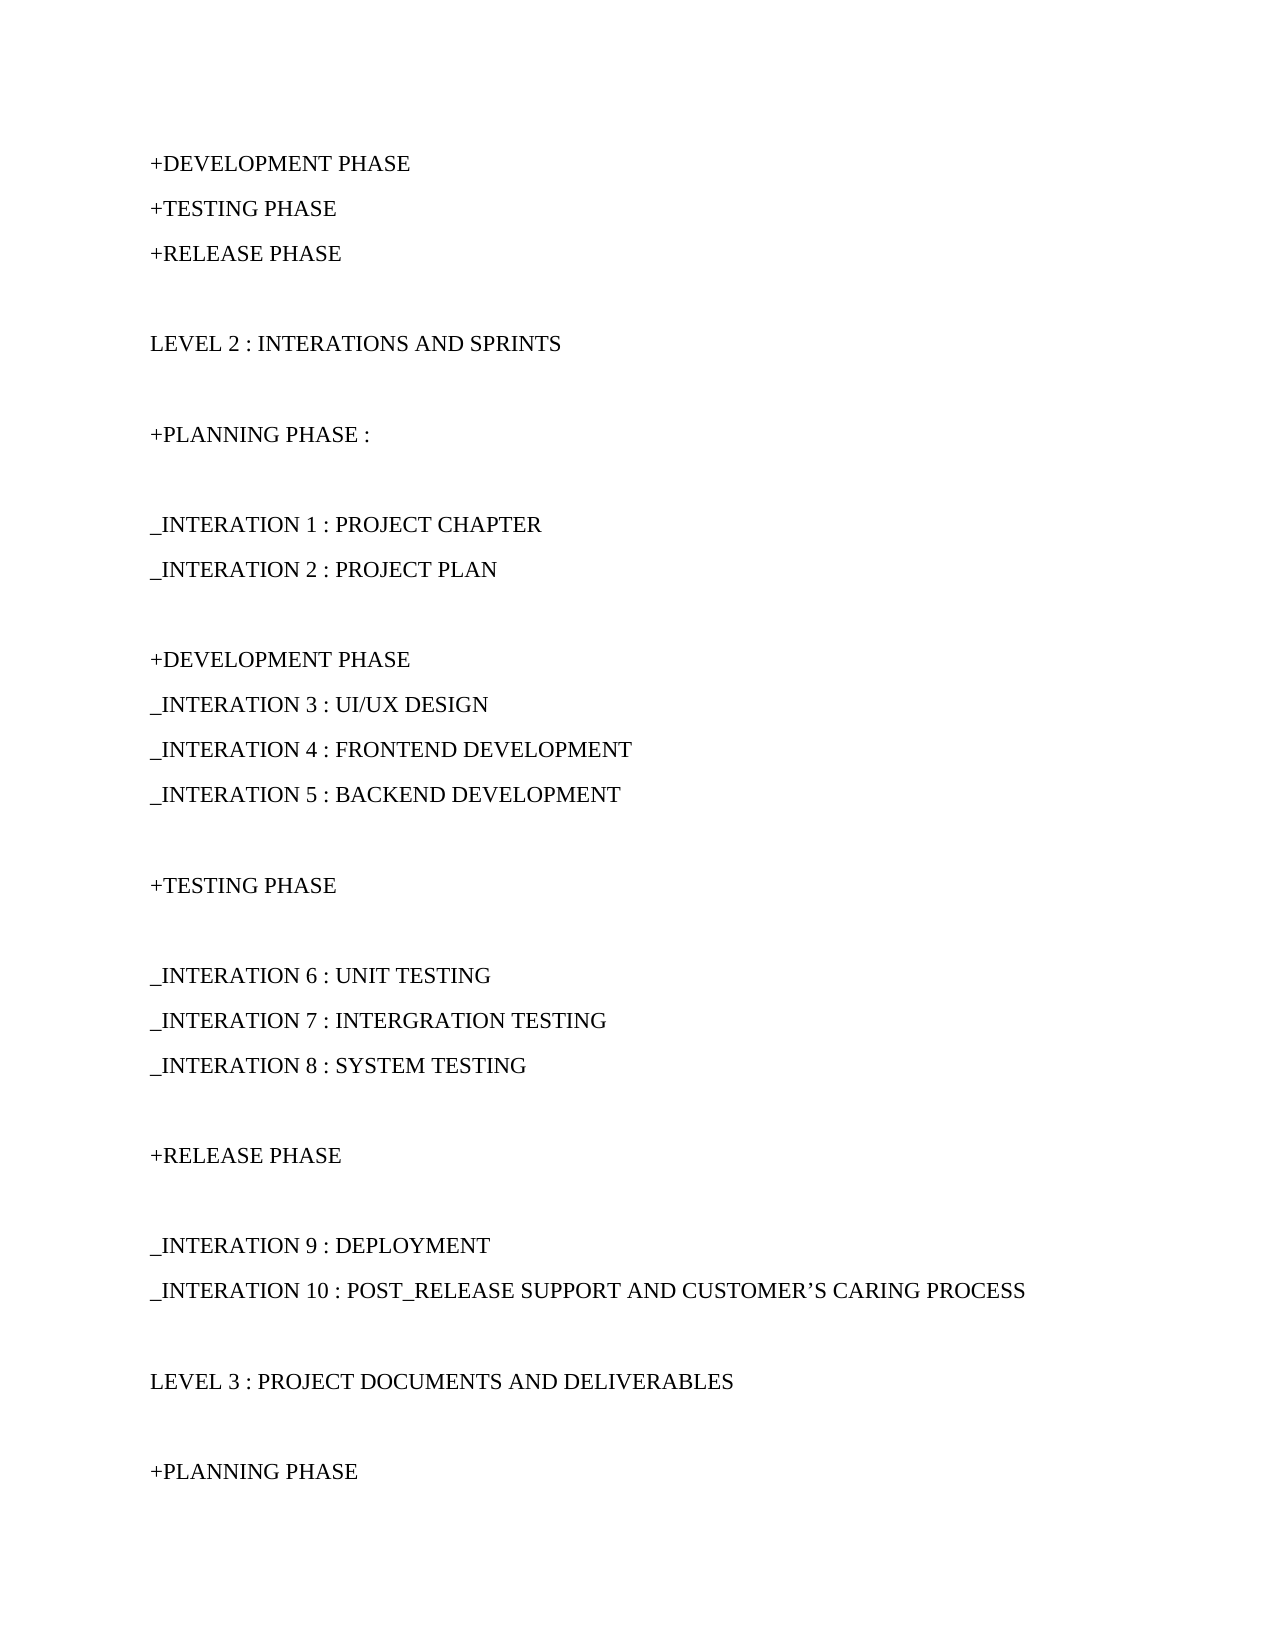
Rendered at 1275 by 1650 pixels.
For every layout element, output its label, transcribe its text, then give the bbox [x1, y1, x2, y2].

text _INTERATION 10 : POST_RELEASE SUPPORT AND CUSTOMER’S CARING PROCESS [150, 1278, 1125, 1304]
text _INTERATION 7 : INTERGRATION TESTING [150, 1007, 1125, 1033]
text +RELEASE PHASE [150, 240, 1125, 267]
text _INTERATION 3 : UI/UX DESIGN [150, 691, 1125, 718]
text +TESTING PHASE [150, 872, 1125, 898]
text _INTERATION 6 : UNIT TESTING [150, 962, 1125, 988]
text +TESTING PHASE [150, 195, 1125, 221]
text +DEVELOPMENT PHASE [150, 150, 1125, 176]
text _INTERATION 4 : FRONTEND DEVELOPMENT [150, 736, 1125, 763]
text +PLANNING PHASE : [150, 421, 1125, 447]
text _INTERATION 1 : PROJECT CHAPTER [150, 511, 1125, 537]
text _INTERATION 9 : DEPLOYMENT [150, 1232, 1125, 1259]
text +PLANNING PHASE [150, 1458, 1125, 1484]
text LEVEL 2 : INTERATIONS AND SPRINTS [150, 330, 1125, 357]
text +DEVELOPMENT PHASE [150, 646, 1125, 672]
text LEVEL 3 : PROJECT DOCUMENTS AND DELIVERABLES [150, 1368, 1125, 1394]
text _INTERATION 5 : BACKEND DEVELOPMENT [150, 781, 1125, 808]
text +RELEASE PHASE [150, 1142, 1125, 1169]
text _INTERATION 8 : SYSTEM TESTING [150, 1052, 1125, 1078]
text _INTERATION 2 : PROJECT PLAN [150, 556, 1125, 582]
